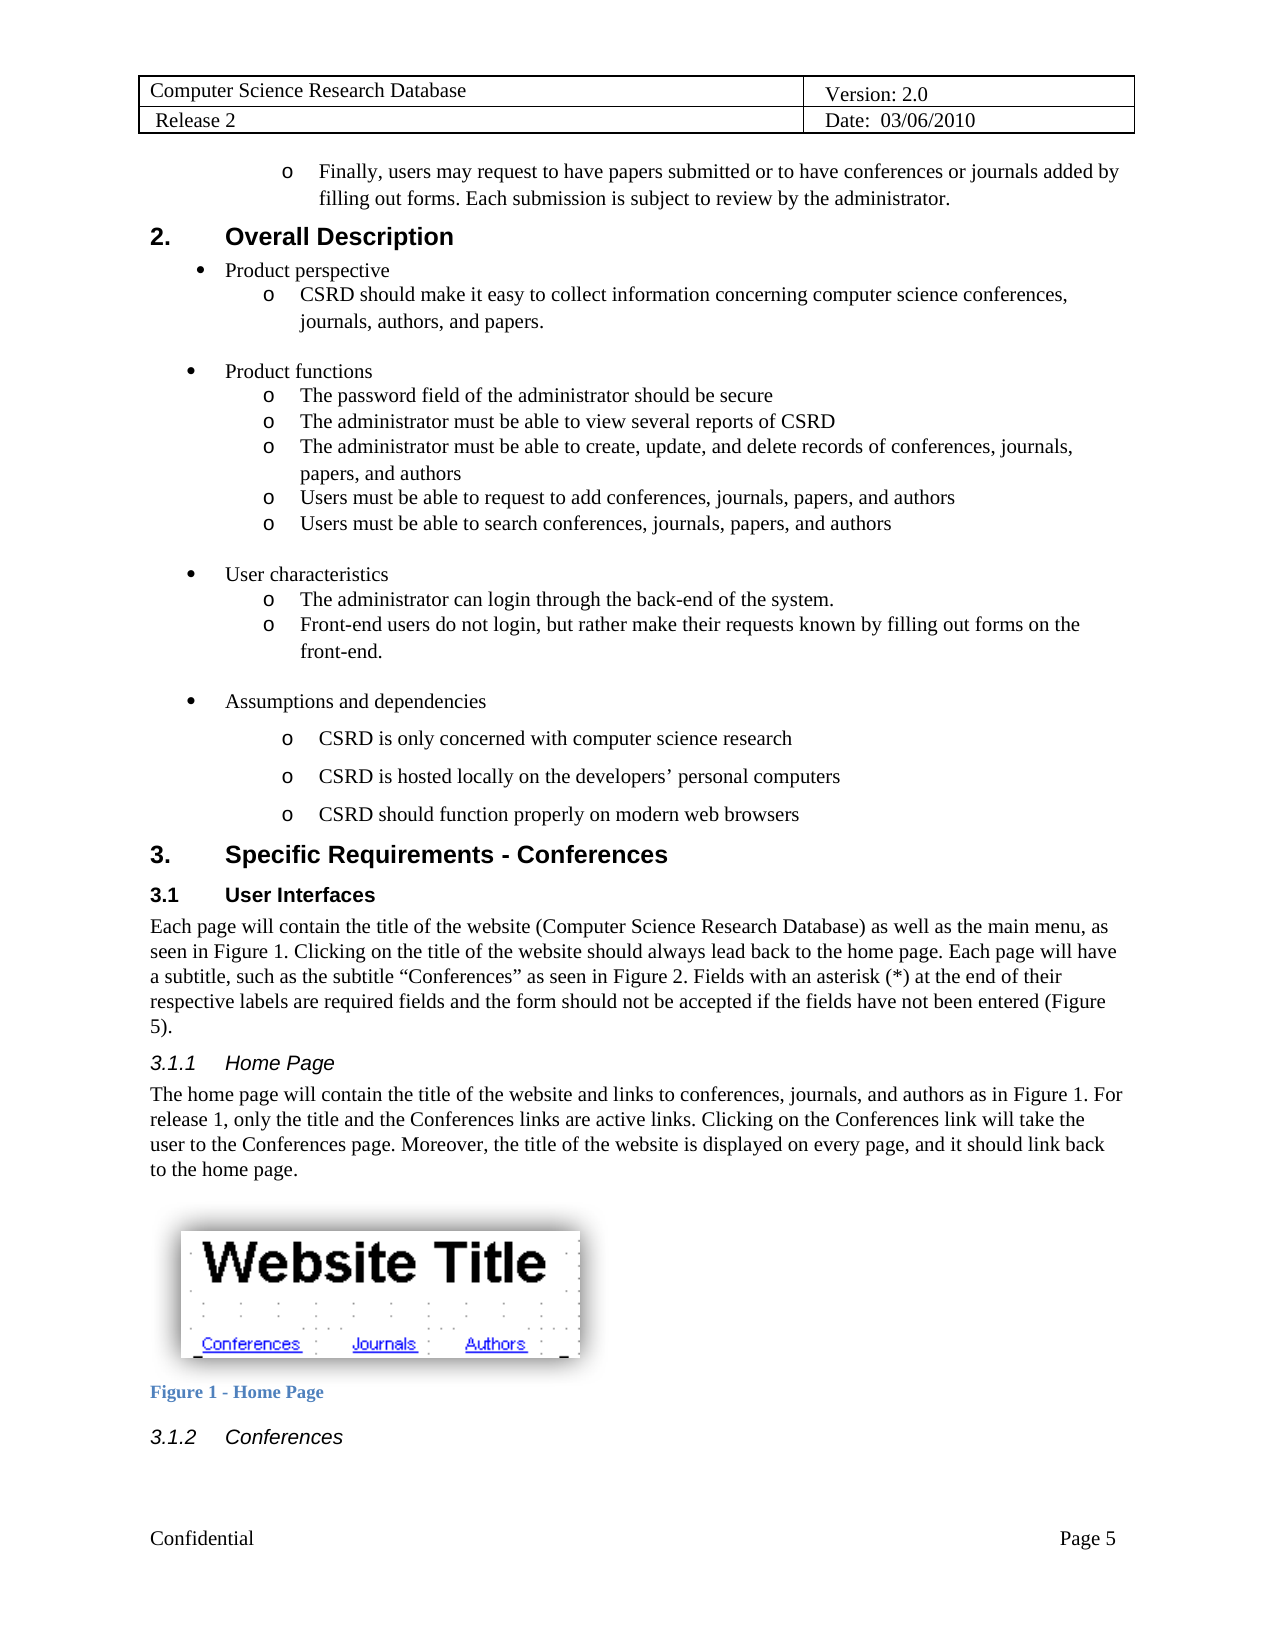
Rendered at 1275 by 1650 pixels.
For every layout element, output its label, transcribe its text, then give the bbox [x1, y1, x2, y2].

picture [181, 1231, 580, 1358]
list The administrator must be able to view several reports of CSRD [262, 408, 1125, 434]
text Each page will contain the title of the website (Computer Science Research Database) as well as the main menu, as seen in Figure 1. Clicking on the title of the website should always lead back to the home page. Each page will have a subtitle, such as the subtitle “Conferences” as seen in Figure 2. Fields with an asterisk (*) at the end of their respective labels are required fields and the form should not be accepted if the fields have not been entered (Figure 5). [150, 913, 1125, 1038]
subtitle Overall Description [150, 222, 1125, 251]
list Product perspective [197, 257, 1125, 282]
text CSRD is only concerned with computer science research [281, 725, 1125, 751]
list Front-end users do not login, but rather make their requests known by filling out forms on the front-end. [262, 612, 1125, 663]
list Users must be able to request to add conferences, journals, papers, and authors [262, 485, 1125, 511]
subtitle Conferences [150, 1424, 1125, 1449]
list Users must be able to search conferences, journals, papers, and authors [262, 511, 1125, 536]
text CSRD should function properly on modern web browsers [281, 802, 1125, 828]
subtitle Specific Requirements - Conferences [150, 840, 1125, 869]
text The home page will contain the title of the website and links to conferences, journals, and authors as in Figure 1. For release 1, only the title and the Conferences links are active links. Clicking on the Conferences link will take the user to the Conferences page. Moreover, the title of the website is displayed on every page, and it should link back to the home page. [150, 1081, 1125, 1181]
list The administrator must be able to create, update, and delete records of conferences, journals, papers, and authors [262, 434, 1125, 485]
list User characteristics [187, 561, 1125, 586]
list The administrator can login through the back-end of the system. [262, 586, 1125, 612]
text Finally, users may request to have papers submitted or to have conferences or journals added by filling out forms. Each submission is subject to review by the administrator. [281, 159, 1125, 209]
subtitle User Interfaces [150, 881, 1125, 906]
subtitle Home Page [150, 1050, 1125, 1075]
list The password field of the administrator should be secure [262, 383, 1125, 408]
list Assumptions and dependencies [187, 688, 1125, 713]
list CSRD should make it easy to collect information concerning computer science conferences, journals, authors, and papers. [262, 282, 1125, 333]
list Product functions [187, 358, 1125, 383]
text CSRD is hosted locally on the developers’ personal computers [281, 764, 1125, 789]
